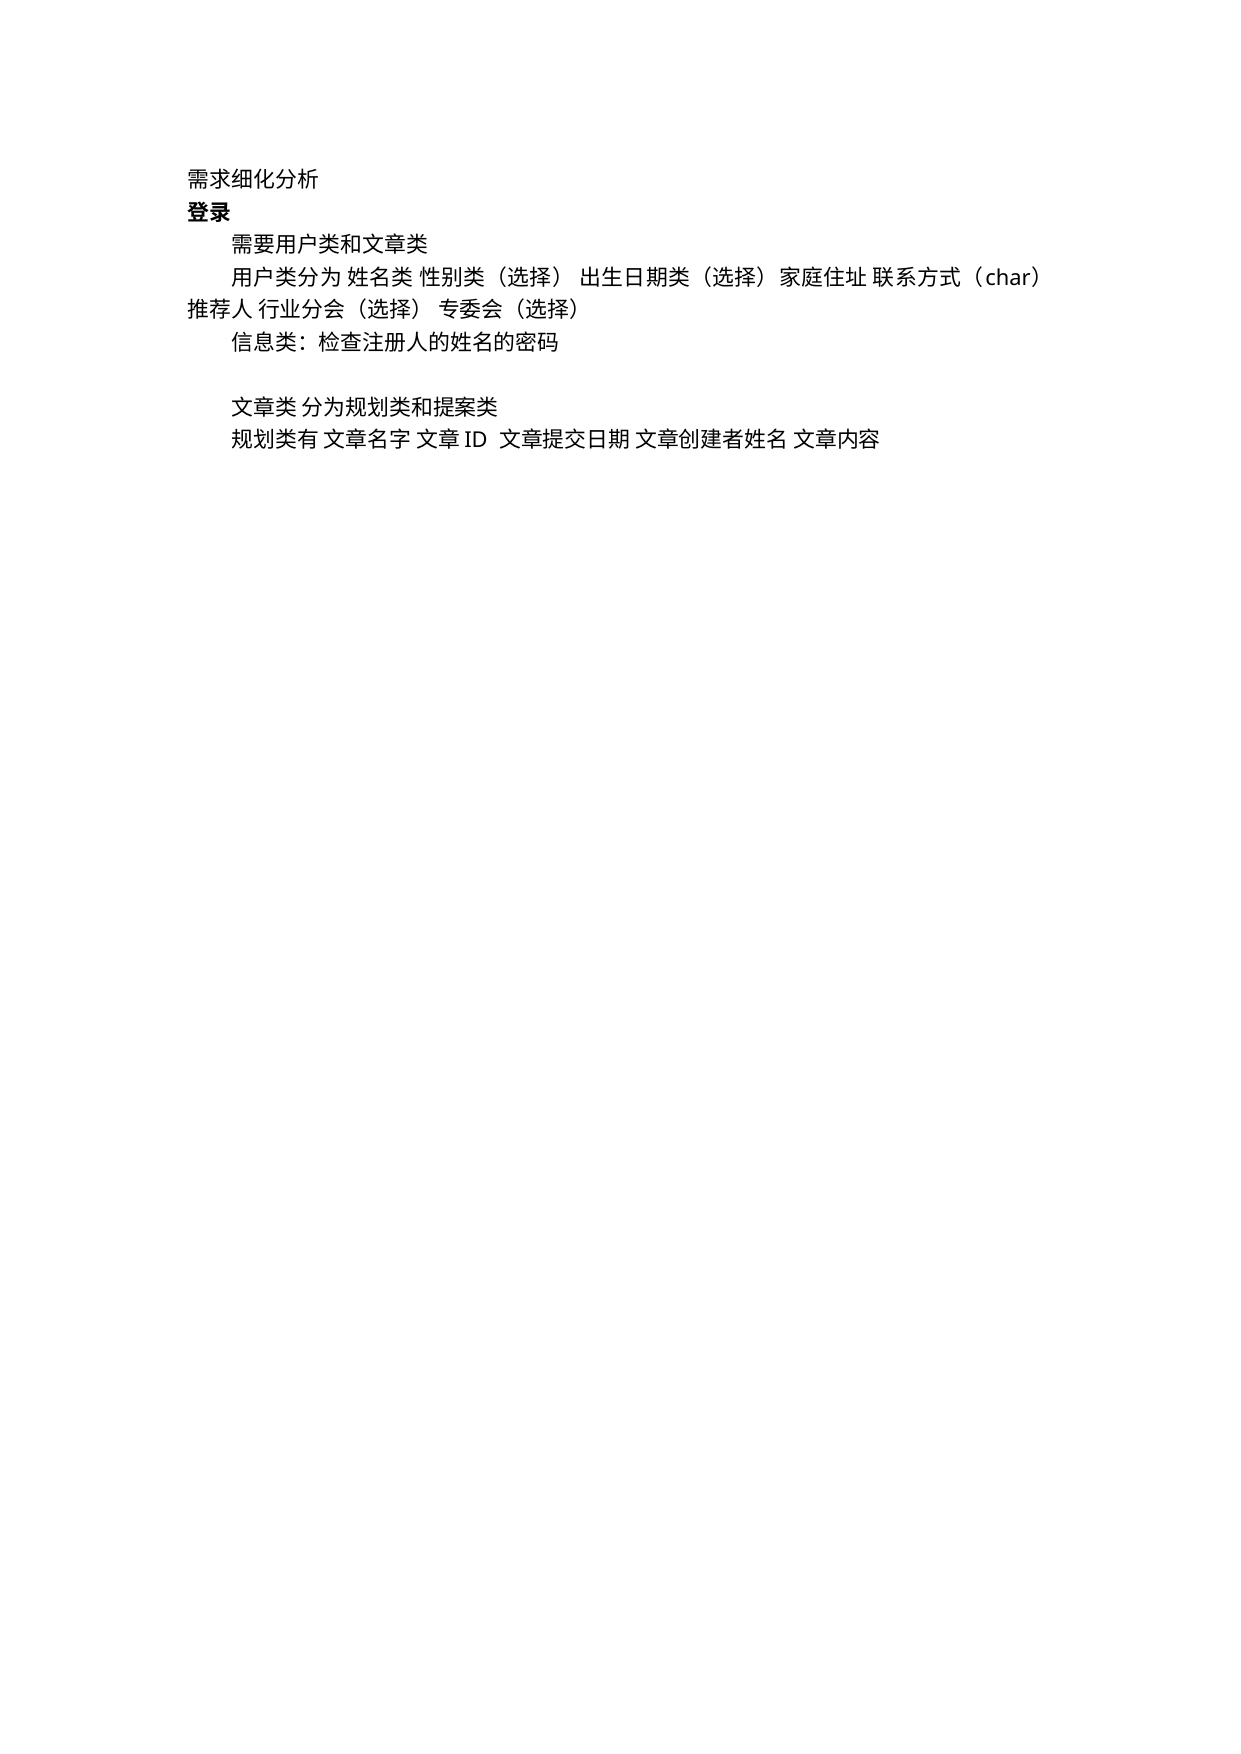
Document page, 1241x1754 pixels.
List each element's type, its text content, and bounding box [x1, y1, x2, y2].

text 规划类有 文章名字 文章ID 文章提交日期 文章创建者姓名 文章内容 [187, 422, 1053, 454]
text 需求细化分析 [187, 162, 1053, 194]
text 用户类分为 姓名类 性别类（选择） 出生日期类（选择）家庭住址 联系方式（char） 推荐人 行业分会（选择） 专委会（选择） [187, 259, 1053, 324]
text 文章类 分为规划类和提案类 [187, 389, 1053, 422]
text 信息类：检查注册人的姓名的密码 [187, 324, 1053, 357]
text 登录 [187, 194, 1053, 227]
text 需要用户类和文章类 [187, 227, 1053, 259]
